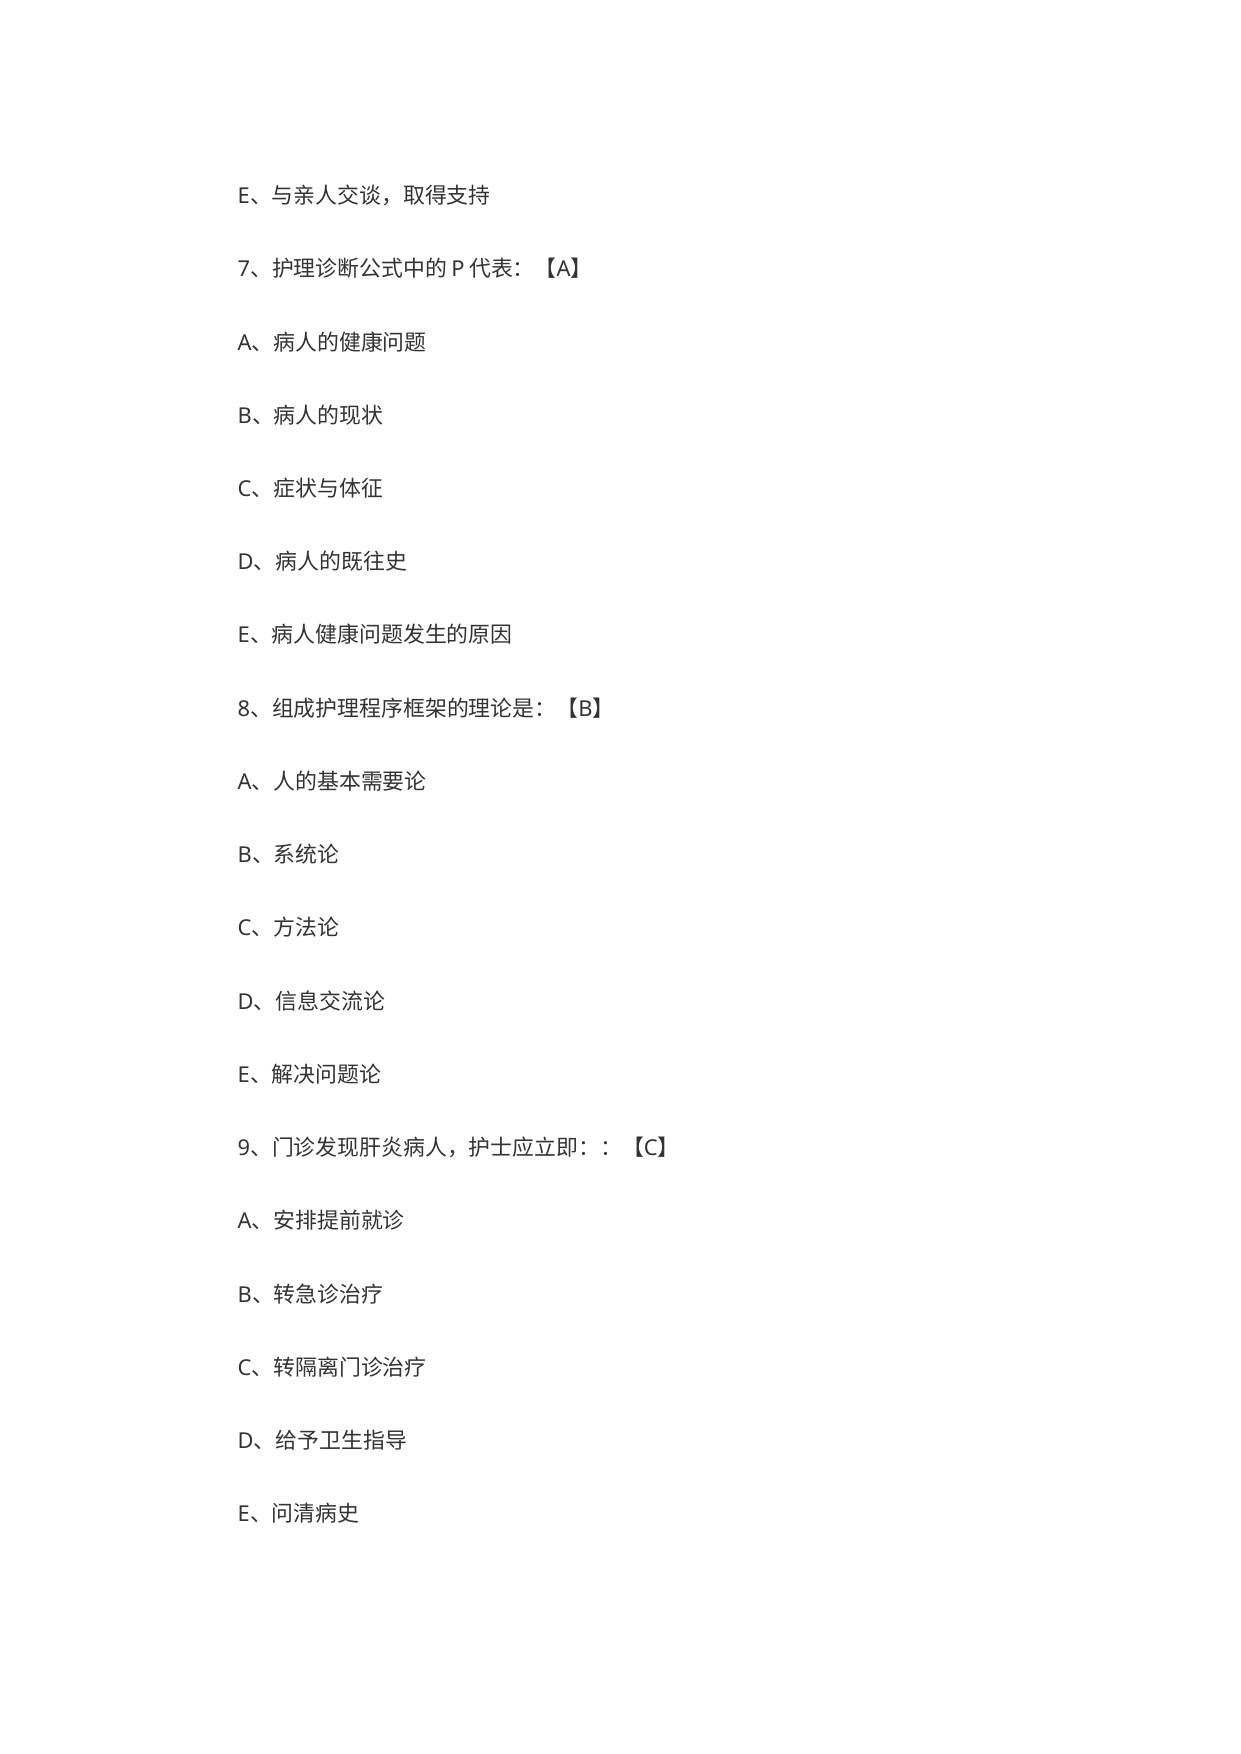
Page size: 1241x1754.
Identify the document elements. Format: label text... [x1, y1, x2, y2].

text B、病人的现状 [187, 392, 1053, 436]
text C、方法论 [187, 904, 1053, 948]
text B、转急诊治疗 [187, 1270, 1053, 1314]
text C、转隔离门诊治疗 [187, 1344, 1053, 1388]
text C、症状与体征 [187, 465, 1053, 509]
text B、系统论 [187, 831, 1053, 875]
text 9、门诊发现肝炎病人，护士应立即：：【C】 [187, 1124, 1053, 1168]
text E、与亲人交谈，取得支持 [187, 172, 1053, 216]
text A、安排提前就诊 [187, 1197, 1053, 1241]
text D、给予卫生指导 [187, 1417, 1053, 1461]
text E、问清病史 [187, 1490, 1053, 1534]
text D、信息交流论 [187, 977, 1053, 1022]
text 8、组成护理程序框架的理论是：【B】 [187, 684, 1053, 729]
text A、病人的健康问题 [187, 318, 1053, 362]
text E、解决问题论 [187, 1051, 1053, 1095]
text E、病人健康问题发生的原因 [187, 611, 1053, 655]
text 7、护理诊断公式中的P代表：【A】 [187, 245, 1053, 289]
text D、病人的既往史 [187, 538, 1053, 582]
text A、人的基本需要论 [187, 758, 1053, 802]
